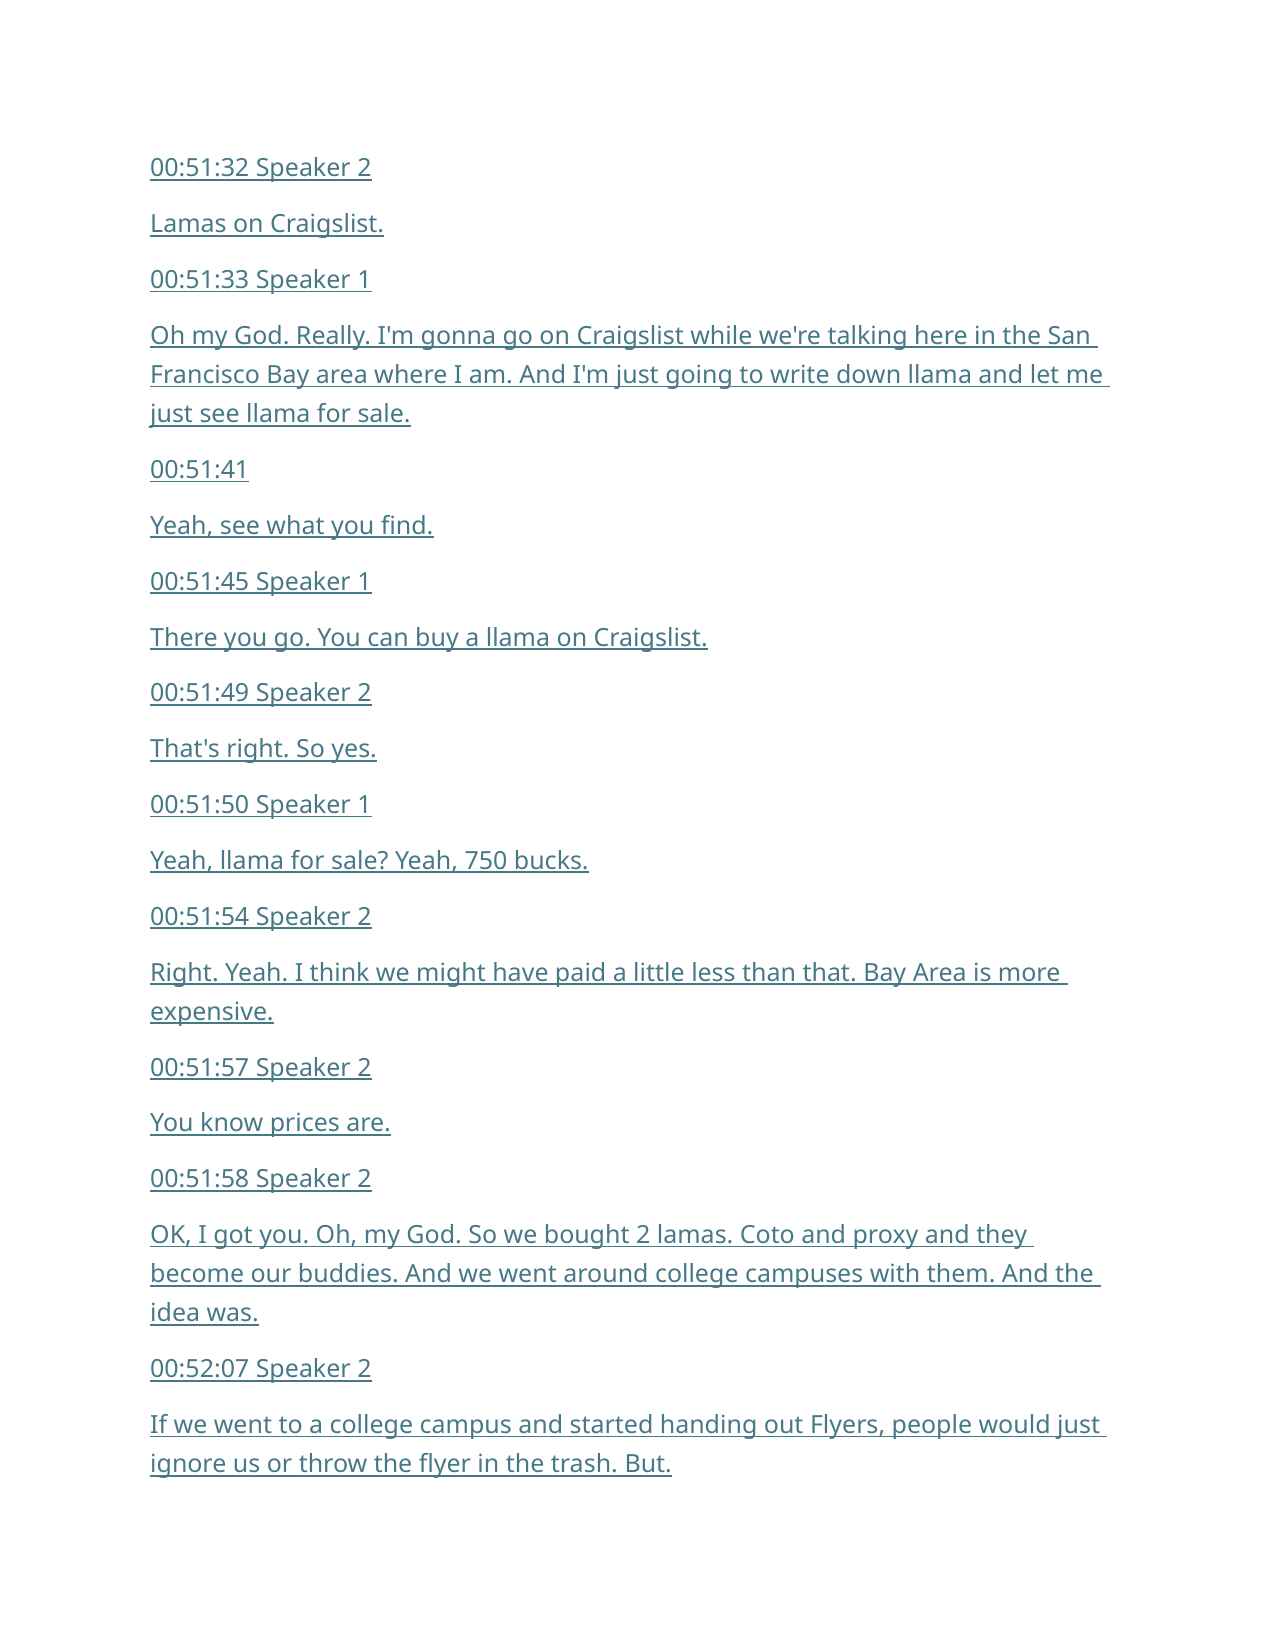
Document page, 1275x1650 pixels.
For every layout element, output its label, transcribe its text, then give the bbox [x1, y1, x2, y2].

text OK, I got you. Oh, my God. So we bought 2 lamas. Coto and proxy and they become our buddies. And we went around college campuses with them. And the idea was. [150, 1217, 1125, 1329]
text 00:51:41 [150, 452, 1125, 486]
text 00:51:32 Speaker 2 [150, 150, 1125, 184]
text If we went to a college campus and started handing out Flyers, people would just ignore us or throw the flyer in the trash. But. [150, 1407, 1125, 1480]
text 00:51:49 Speaker 2 [150, 675, 1125, 709]
text 00:51:58 Speaker 2 [150, 1161, 1125, 1195]
text There you go. You can buy a llama on Craigslist. [150, 619, 1125, 653]
text Right. Yeah. I think we might have paid a little less than that. Bay Area is more expensive. [150, 954, 1125, 1027]
text Yeah, llama for sale? Yeah, 750 bucks. [150, 842, 1125, 877]
text That's right. So yes. [150, 731, 1125, 765]
text 00:51:45 Speaker 1 [150, 563, 1125, 597]
text You know prices are. [150, 1105, 1125, 1139]
text 00:52:07 Speaker 2 [150, 1351, 1125, 1385]
text Lamas on Craigslist. [150, 206, 1125, 240]
text Oh my God. Really. I'm gonna go on Craigslist while we're talking here in the San Francisco Bay area where I am. And I'm just going to write down llama and let me just see llama for sale. [150, 317, 1125, 430]
text 00:51:33 Speaker 1 [150, 262, 1125, 296]
text 00:51:57 Speaker 2 [150, 1049, 1125, 1083]
text 00:51:50 Speaker 1 [150, 787, 1125, 821]
text 00:51:54 Speaker 2 [150, 898, 1125, 932]
text Yeah, see what you find. [150, 507, 1125, 542]
